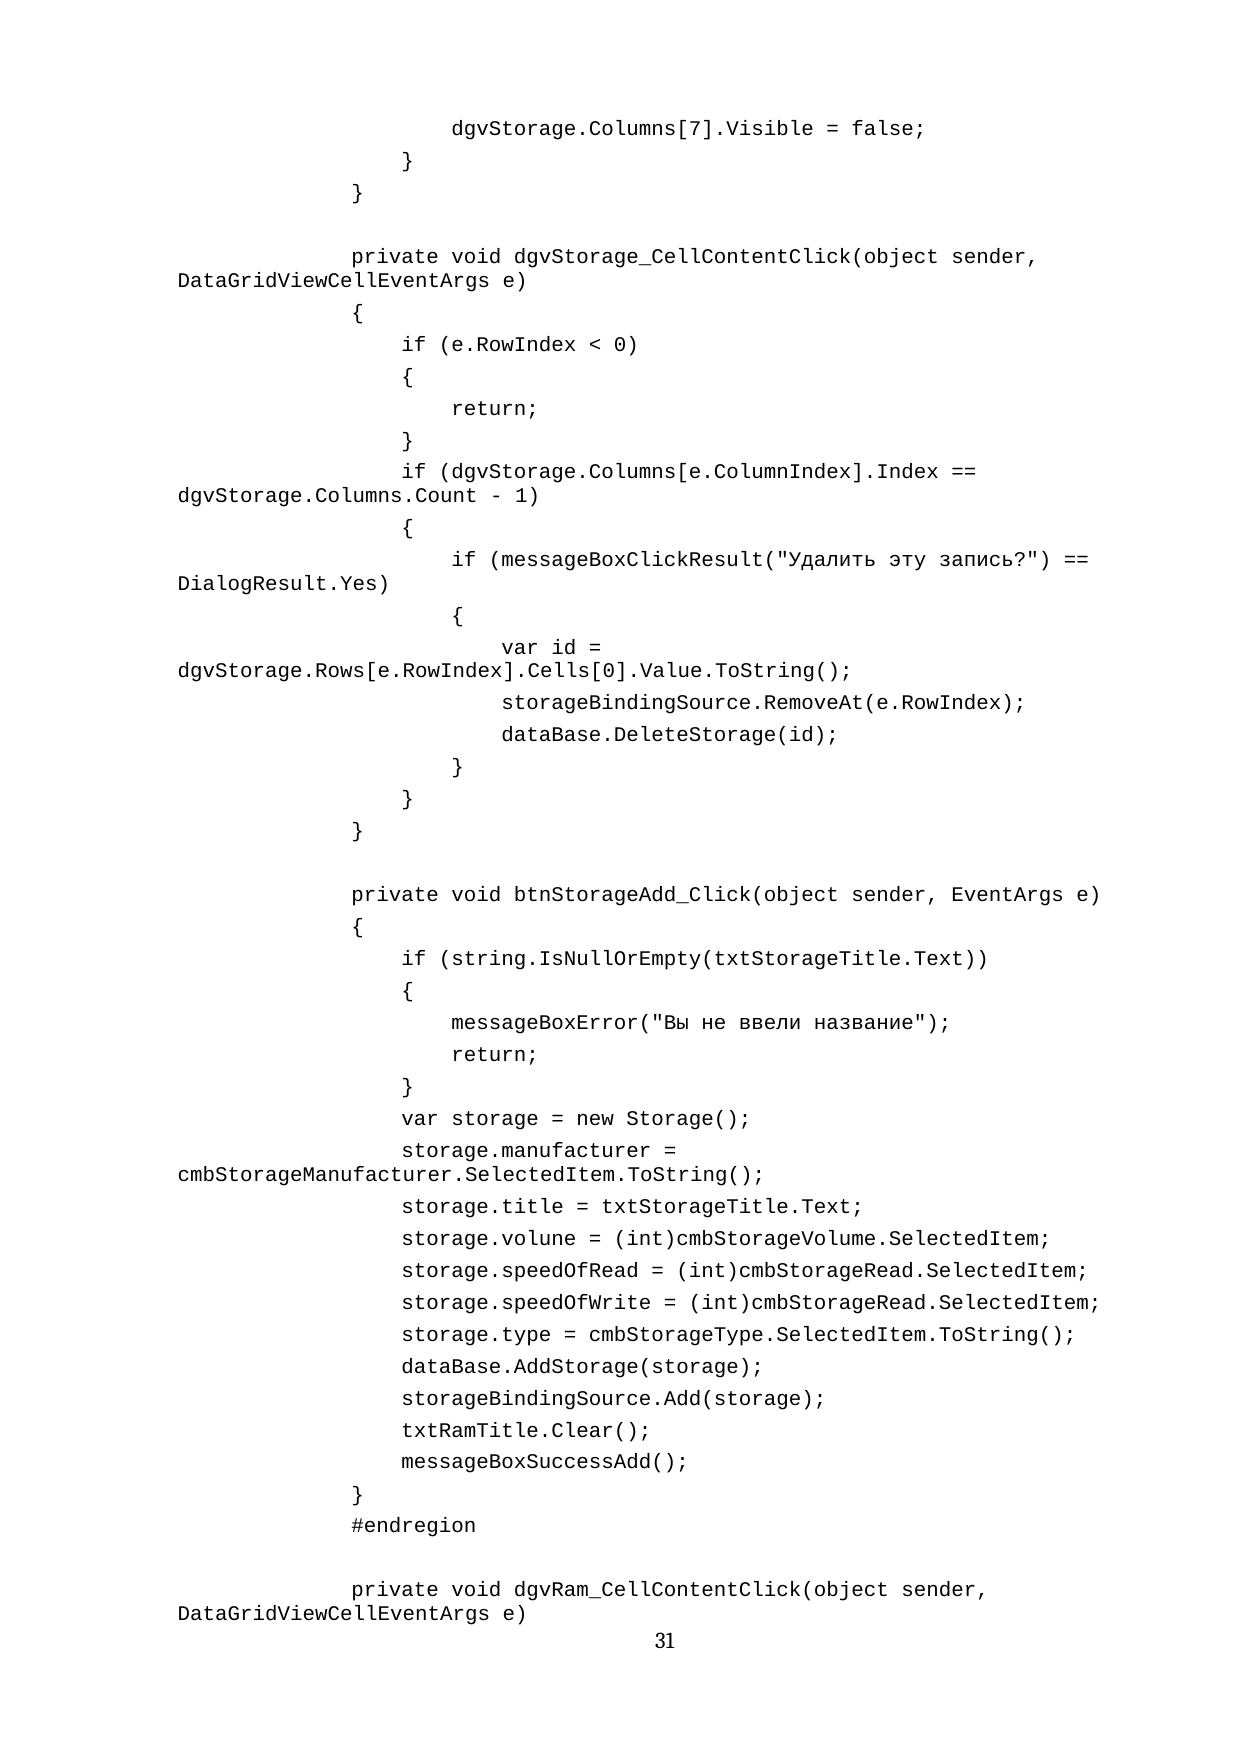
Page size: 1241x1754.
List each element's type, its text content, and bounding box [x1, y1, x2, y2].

text { [177, 605, 1152, 628]
text storage.speedOfWrite = (int)cmbStorageRead.SelectedItem; [177, 1292, 1152, 1315]
text storageBindingSource.Add(storage); [177, 1388, 1152, 1411]
text } [177, 820, 1152, 844]
text private void dgvStorage_CellContentClick(object sender, DataGridViewCellEventArgs e) [177, 246, 1152, 293]
text storage.speedOfRead = (int)cmbStorageRead.SelectedItem; [177, 1260, 1152, 1283]
text if (dgvStorage.Columns[e.ColumnIndex].Index == dgvStorage.Columns.Count - 1) [177, 462, 1152, 509]
text #endregion [177, 1516, 1152, 1539]
text dataBase.AddStorage(storage); [177, 1356, 1152, 1379]
text if (string.IsNullOrEmpty(txtStorageTitle.Text)) [177, 948, 1152, 972]
text storage.type = cmbStorageType.SelectedItem.ToString(); [177, 1324, 1152, 1347]
text } [177, 150, 1152, 174]
text var storage = new Storage(); [177, 1108, 1152, 1132]
text private void btnStorageAdd_Click(object sender, EventArgs e) [177, 884, 1152, 908]
text txtRamTitle.Clear(); [177, 1419, 1152, 1443]
text if (messageBoxClickResult("Удалить эту запись?") == DialogResult.Yes) [177, 549, 1152, 596]
text storage.manufacturer = cmbStorageManufacturer.SelectedItem.ToString(); [177, 1140, 1152, 1187]
text } [177, 788, 1152, 812]
text { [177, 980, 1152, 1004]
text } [177, 182, 1152, 206]
text return; [177, 398, 1152, 421]
text messageBoxSuccessAdd(); [177, 1452, 1152, 1475]
text var id = dgvStorage.Rows[e.RowIndex].Cells[0].Value.ToString(); [177, 637, 1152, 684]
text messageBoxError("Вы не ввели название"); [177, 1012, 1152, 1036]
text { [177, 517, 1152, 541]
text storageBindingSource.RemoveAt(e.RowIndex); [177, 692, 1152, 716]
text storage.volune = (int)cmbStorageVolume.SelectedItem; [177, 1228, 1152, 1251]
text return; [177, 1044, 1152, 1068]
text dataBase.DeleteStorage(id); [177, 724, 1152, 748]
text } [177, 1483, 1152, 1507]
text private void dgvRam_CellContentClick(object sender, DataGridViewCellEventArgs e) [177, 1579, 1152, 1627]
text dgvStorage.Columns[7].Visible = false; [177, 118, 1152, 142]
text } [177, 1076, 1152, 1100]
text { [177, 302, 1152, 325]
text storage.title = txtStorageTitle.Text; [177, 1196, 1152, 1219]
text { [177, 366, 1152, 389]
text } [177, 756, 1152, 780]
text { [177, 916, 1152, 940]
text if (e.RowIndex < 0) [177, 334, 1152, 357]
text } [177, 429, 1152, 453]
